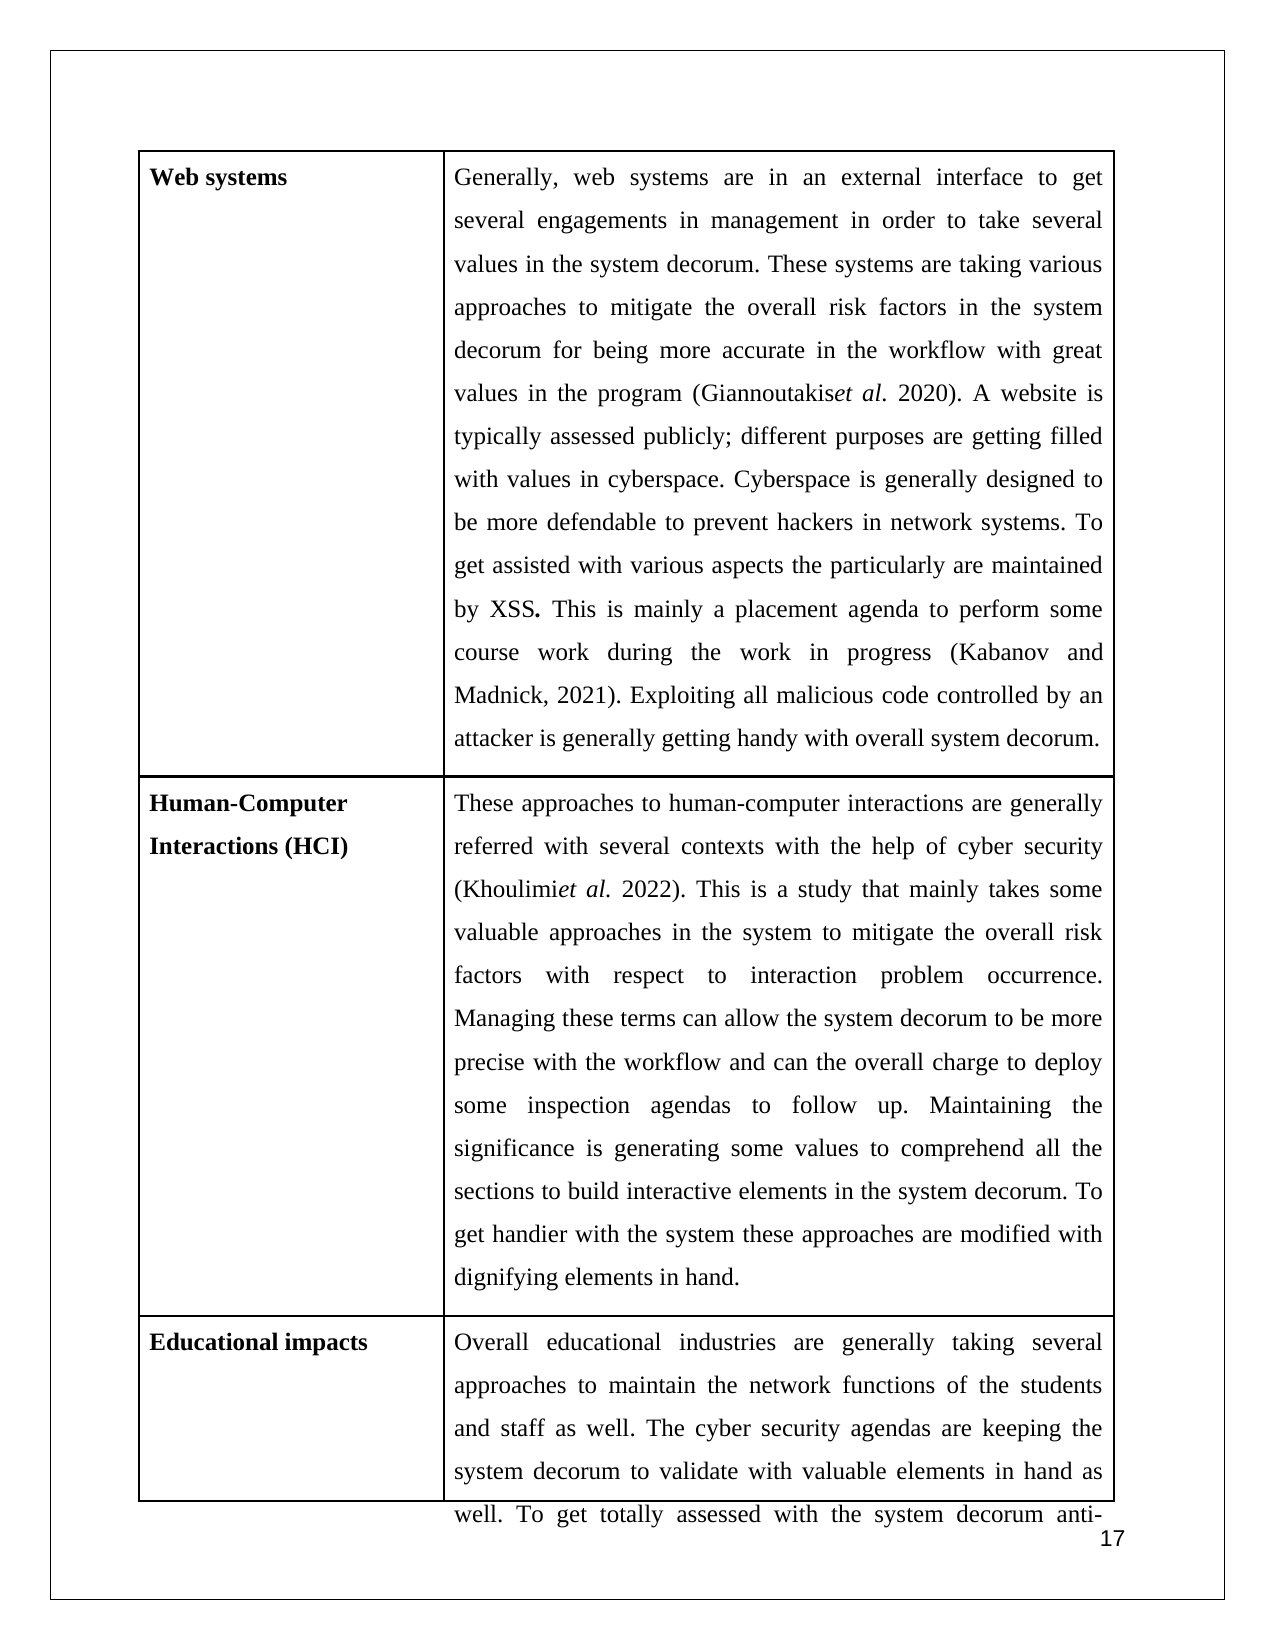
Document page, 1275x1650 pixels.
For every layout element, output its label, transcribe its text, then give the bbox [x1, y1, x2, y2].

table_cell Human-Computer Interactions (HCI) [140, 778, 443, 1314]
table_cell Overall educational industries are generally taking several approaches to maintain the network functions of the students and staff as well. The cyber security agendas are keeping the system decorum to validate with valuable elements in hand as well. To get totally assessed with the system decorum anti-malware is installed using some encrypted allocations are taking various affirmative approaches in the system. The securable awareness is generally associated with defending elements to assess some course work. These functions are maintained by the system to prevent all cyber attacks in the educational industry. [445, 1317, 1113, 1500]
table_cell These approaches to human-computer interactions are generally referred with several contexts with the help of cyber security (Khoulimiet al. 2022). This is a study that mainly takes some valuable approaches in the system to mitigate the overall risk factors with respect to interaction problem occurrence. Managing these terms can allow the system decorum to be more precise with the workflow and can the overall charge to deploy some inspection agendas to follow up. Maintaining the significance is generating some values to comprehend all the sections to build interactive elements in the system decorum. To get handier with the system these approaches are modified with dignifying elements in hand. [445, 778, 1113, 1314]
table_header Generally, web systems are in an external interface to get several engagements in management in order to take several values in the system decorum. These systems are taking various approaches to mitigate the overall risk factors in the system decorum for being more accurate in the workflow with great values in the program (Giannoutakiset al. 2020). A website is typically assessed publicly; different purposes are getting filled with values in cyberspace. Cyberspace is generally designed to be more defendable to prevent hackers in network systems. To get assisted with various aspects the particularly are maintained by XSS. This is mainly a placement agenda to perform some course work during the work in progress (Kabanov and Madnick, 2021). Exploiting all malicious code controlled by an attacker is generally getting handy with overall system decorum. [445, 152, 1113, 775]
table_header Web systems [140, 152, 443, 775]
table_cell Educational impacts [140, 1317, 443, 1500]
